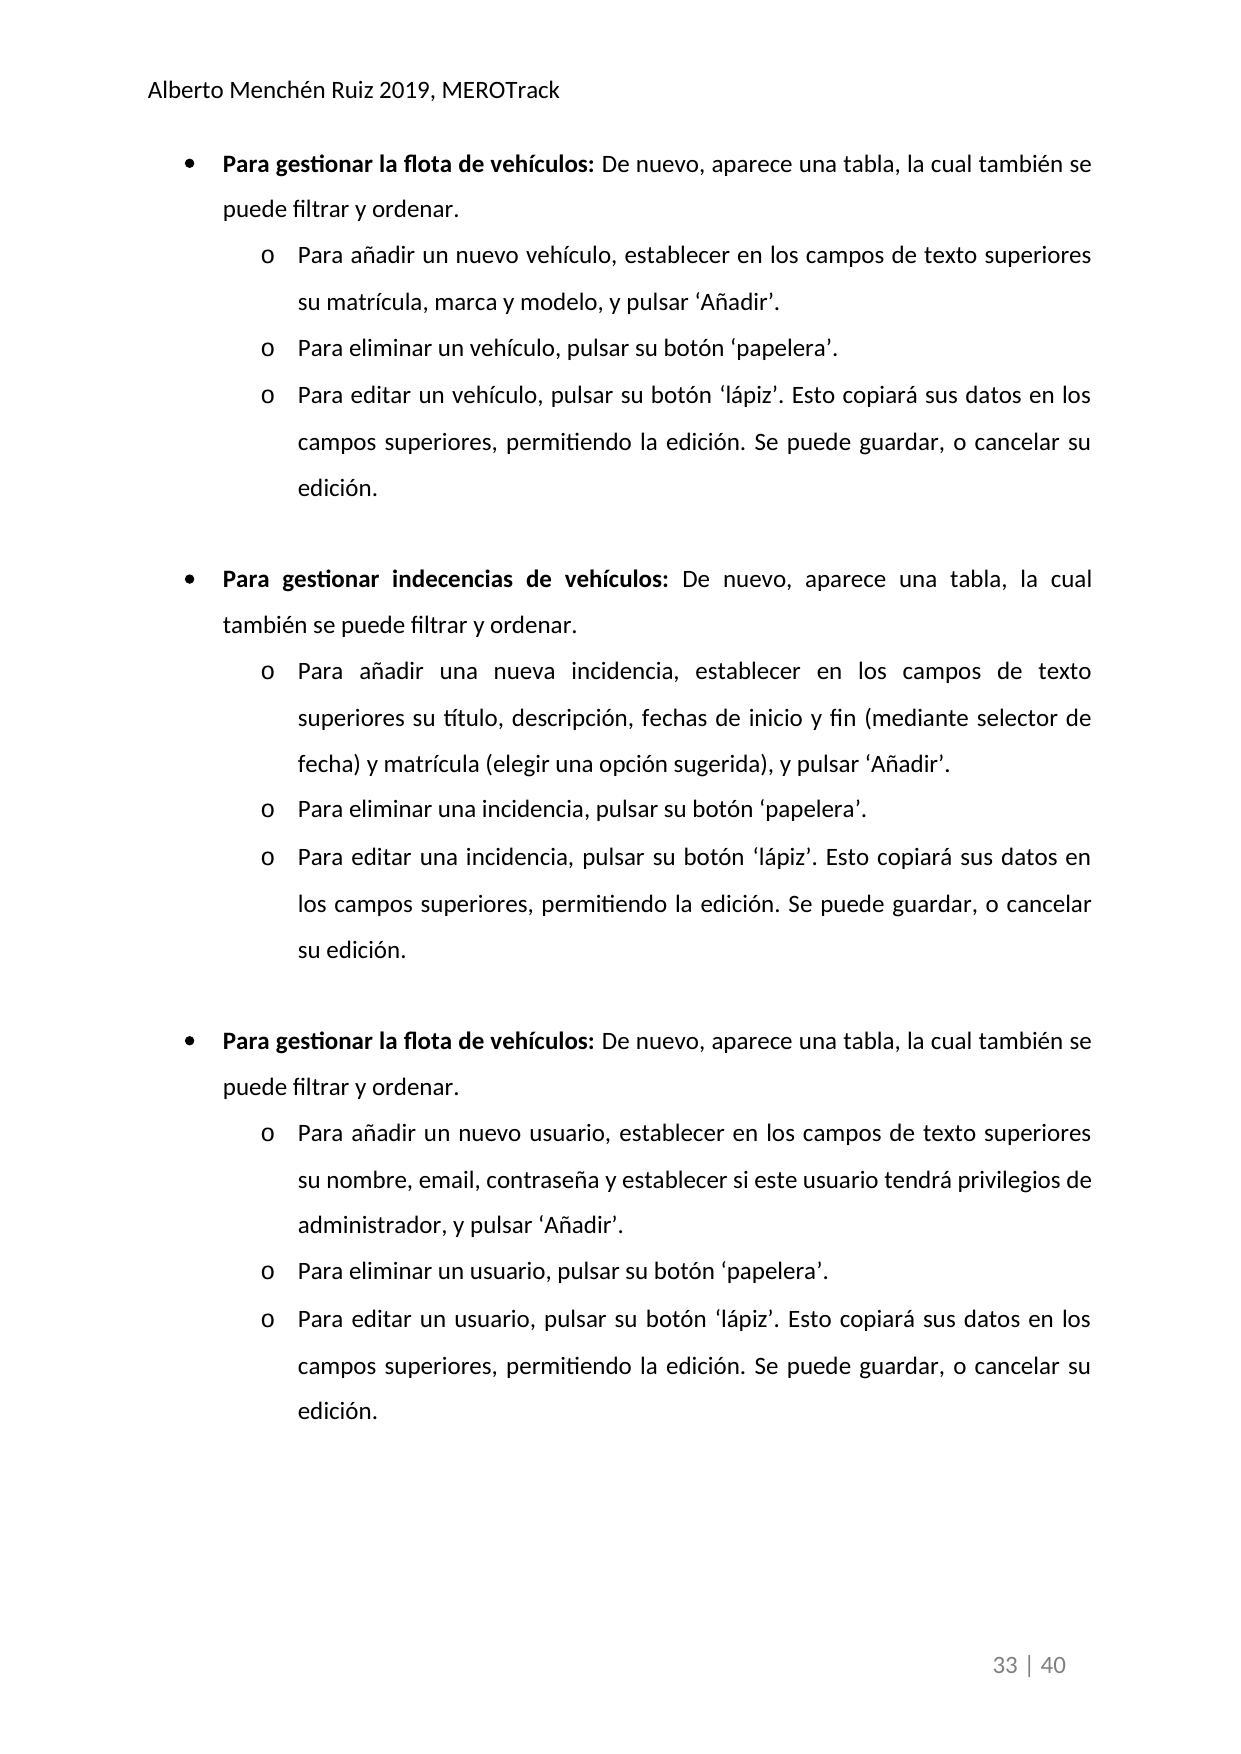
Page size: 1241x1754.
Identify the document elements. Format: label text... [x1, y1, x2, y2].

list Para añadir una nueva incidencia, establecer en los campos de texto superiores su título, descripción, fechas de inicio y fin (mediante selector de fecha) y matrícula (elegir una opción sugerida), y pulsar ‘Añadir’. [260, 655, 1093, 778]
list Para editar un vehículo, pulsar su botón ‘lápiz’. Esto copiará sus datos en los campos superiores, permitiendo la edición. Se puede guardar, o cancelar su edición. [260, 379, 1093, 503]
list Para añadir un nuevo vehículo, establecer en los campos de texto superiores su matrícula, marca y modelo, y pulsar ‘Añadir’. [260, 239, 1093, 317]
list Para eliminar una incidencia, pulsar su botón ‘papelera’. [260, 793, 1093, 825]
list Para eliminar un vehículo, pulsar su botón ‘papelera’. [260, 332, 1093, 364]
list Para editar un usuario, pulsar su botón ‘lápiz’. Esto copiará sus datos en los campos superiores, permitiendo la edición. Se puede guardar, o cancelar su edición. [260, 1303, 1093, 1426]
list Para gestionar indecencias de vehículos: De nuevo, aparece una tabla, la cual también se puede filtrar y ordenar. [185, 564, 1093, 640]
list Para gestionar la flota de vehículos: De nuevo, aparece una tabla, la cual también se puede filtrar y ordenar. [185, 1025, 1093, 1102]
list Para gestionar la flota de vehículos: De nuevo, aparece una tabla, la cual también se puede filtrar y ordenar. [185, 148, 1093, 224]
list Para añadir un nuevo usuario, establecer en los campos de texto superiores su nombre, email, contraseña y establecer si este usuario tendrá privilegios de administrador, y pulsar ‘Añadir’. [260, 1117, 1093, 1240]
list Para eliminar un usuario, pulsar su botón ‘papelera’. [260, 1255, 1093, 1287]
list Para editar una incidencia, pulsar su botón ‘lápiz’. Esto copiará sus datos en los campos superiores, permitiendo la edición. Se puede guardar, o cancelar su edición. [260, 841, 1093, 964]
